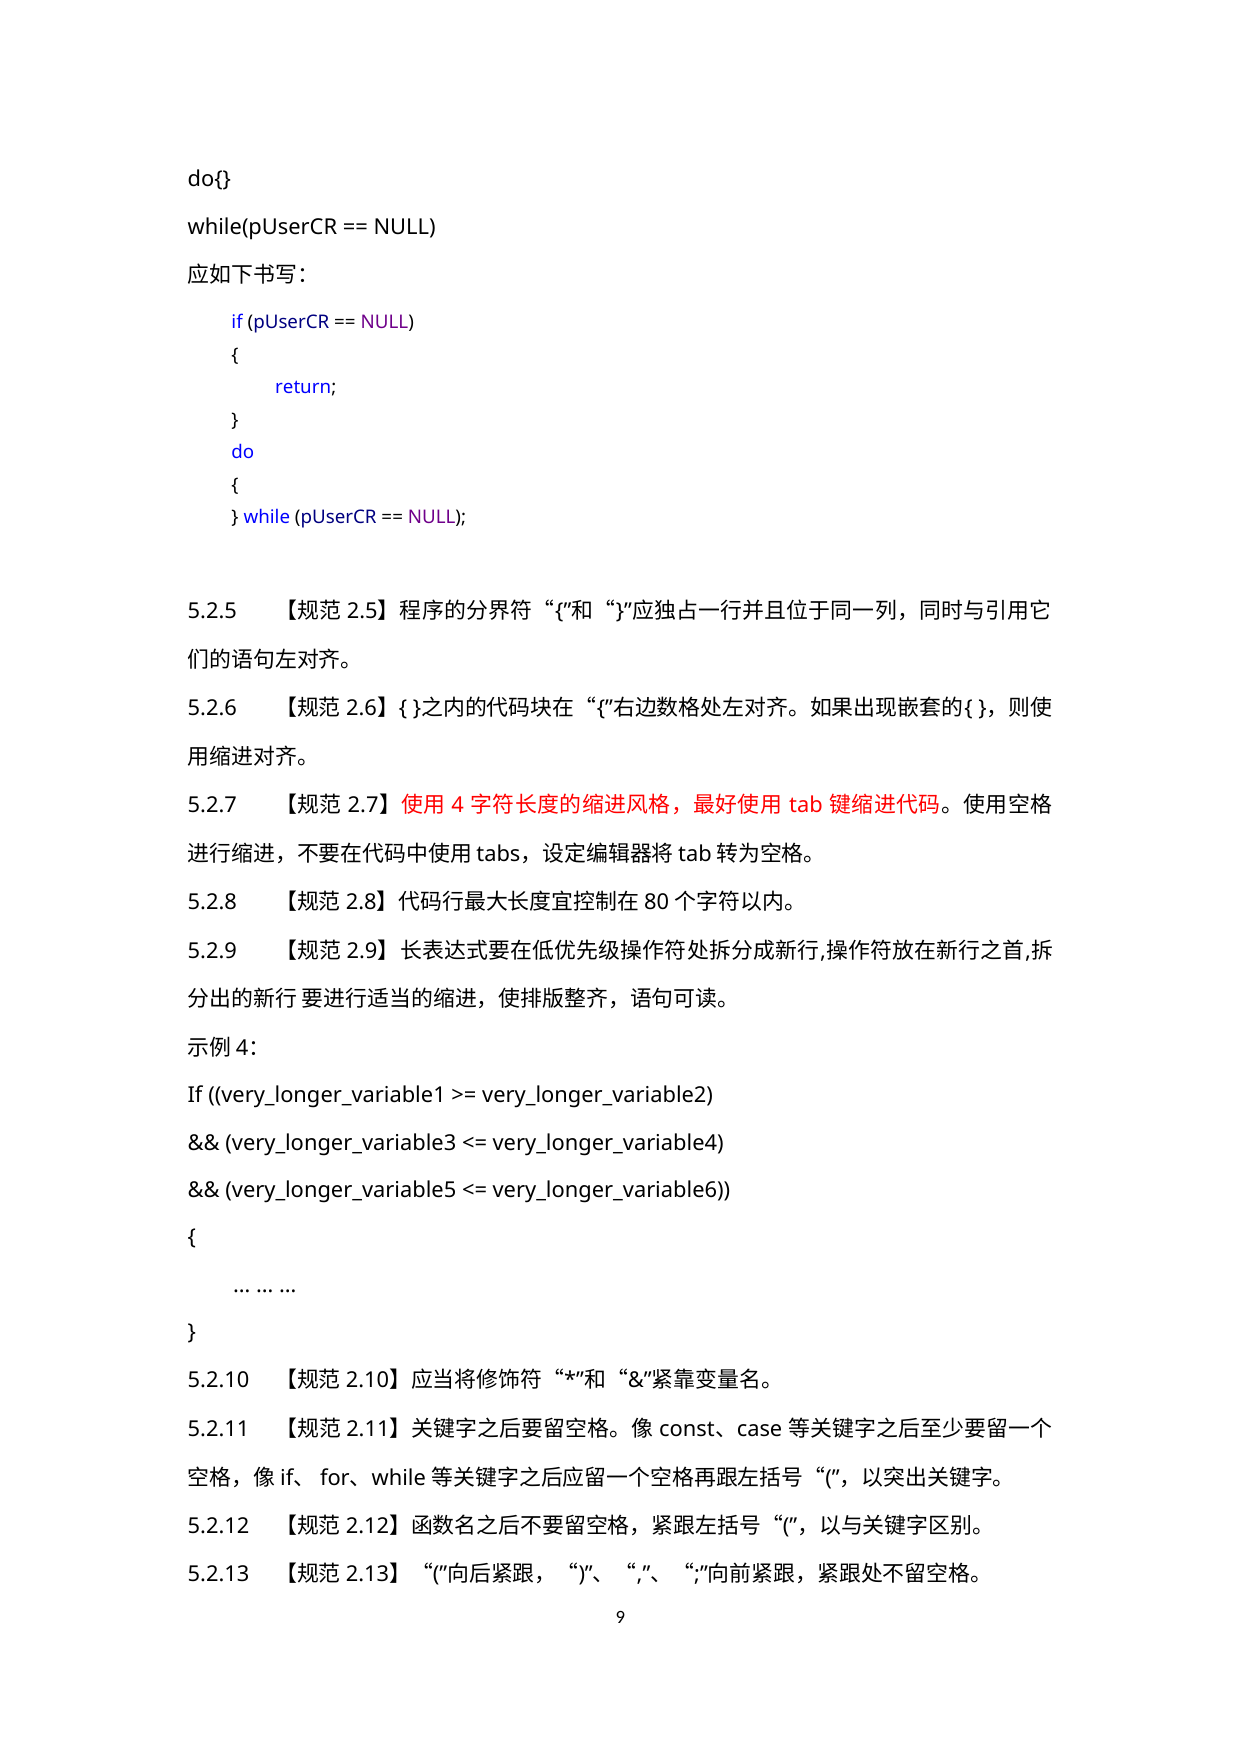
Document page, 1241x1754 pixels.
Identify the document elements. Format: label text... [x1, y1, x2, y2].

text do [187, 435, 1053, 468]
text } [187, 403, 1053, 435]
text 5.2.5 【规范 2.5】程序的分界符“{”和“}”应独占一行并且位于同一列，同时与引用它们的语句左对齐。 [187, 593, 1053, 674]
text 示例4： [187, 1029, 1053, 1062]
text 5.2.13 【规范 2.13】“(”向后紧跟，“)”、“,”、“;”向前紧跟，紧跟处不留空格。 [187, 1556, 1053, 1588]
text 5.2.8 【规范 2.8】代码行最大长度宜控制在 80 个字符以内。 [187, 884, 1053, 916]
text } [187, 1315, 1053, 1347]
text { [187, 468, 1053, 500]
text do{} [187, 162, 1053, 194]
text && (very_longer_variable3 <= very_longer_variable4) [187, 1125, 1053, 1158]
text 5.2.11 【规范 2.11】关键字之后要留空格。像 const、case 等关键字之后至少要留一个空格，像 if、 for、while 等关键字之后应留一个空格再跟左括号“(”，以突出关键字。 [187, 1410, 1053, 1492]
text && (very_longer_variable5 <= very_longer_variable6)) [187, 1172, 1053, 1205]
text 5.2.10 【规范 2.10】应当将修饰符“*”和“&”紧靠变量名。 [187, 1362, 1053, 1394]
text while(pUserCR == NULL) [187, 209, 1053, 242]
text 5.2.7 【规范 2.7】使用 4 字符长度的缩进风格，最好使用 tab 键缩进代码。使用空格进行缩进，不要在代码中使用tabs，设定编辑器将tab转为空格。 [187, 787, 1053, 868]
text return; [187, 370, 1053, 403]
text { [187, 338, 1053, 370]
text If ((very_longer_variable1 >= very_longer_variable2) [187, 1078, 1053, 1110]
text { [187, 1220, 1053, 1252]
text 应如下书写： [187, 257, 1053, 289]
text 5.2.9 【规范 2.9】长表达式要在低优先级操作符处拆分成新行,操作符放在新行之首,拆分出的新行 要进行适当的缩进，使排版整齐，语句可读。 [187, 932, 1053, 1013]
text 5.2.6 【规范 2.6】{ }之内的代码块在“{”右边数格处左对齐。如果出现嵌套的{ }，则使用缩进对齐。 [187, 690, 1053, 771]
text 5.2.12 【规范 2.12】函数名之后不要留空格，紧跟左括号“(”，以与关键字区别。 [187, 1507, 1053, 1540]
text … … … [187, 1267, 1053, 1300]
text if (pUserCR == NULL) [187, 305, 1053, 338]
text } while (pUserCR == NULL); [187, 500, 1053, 533]
